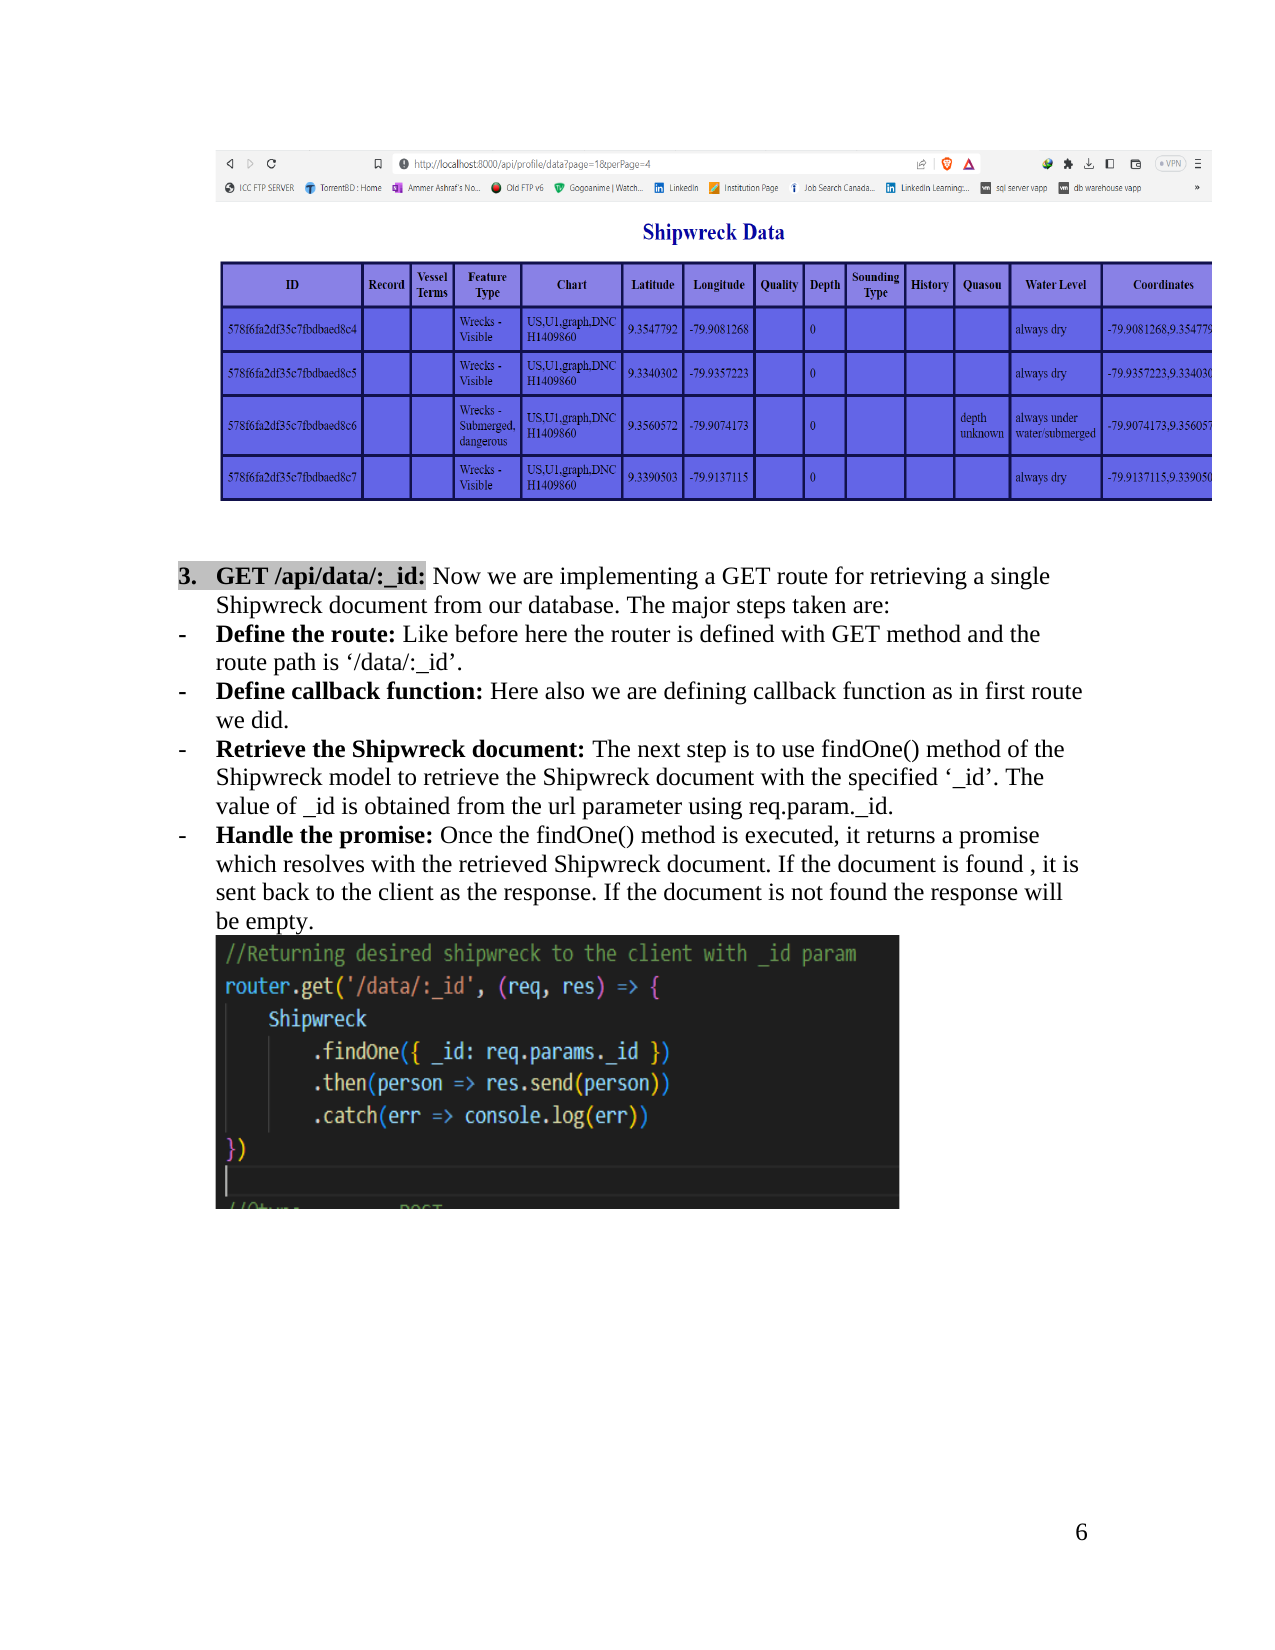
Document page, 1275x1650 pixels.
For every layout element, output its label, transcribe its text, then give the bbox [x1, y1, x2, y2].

list Handle the promise: Once the findOne() method is executed, it returns a promise which resolves with the retrieved Shipwreck document. If the document is found , it is sent back to the client as the response. If the document is not found the response will be empty. [178, 820, 1087, 935]
picture [215, 150, 1212, 533]
picture [215, 935, 900, 1209]
list GET /api/data/:_id: Now we are implementing a GET route for retrieving a single Shipwreck document from our database. The major steps taken are: [178, 561, 1087, 619]
list Retrieve the Shipwreck document: The next step is to use findOne() method of the Shipwreck model to retrieve the Shipwreck document with the specified ‘_id’. The value of _id is obtained from the url parameter using req.param._id. [178, 734, 1087, 820]
list Define the route: Like before here the router is defined with GET method and the route path is ‘/data/:_id’. [178, 619, 1087, 676]
list Define callback function: Here also we are defining callback function as in first route we did. [178, 676, 1087, 734]
